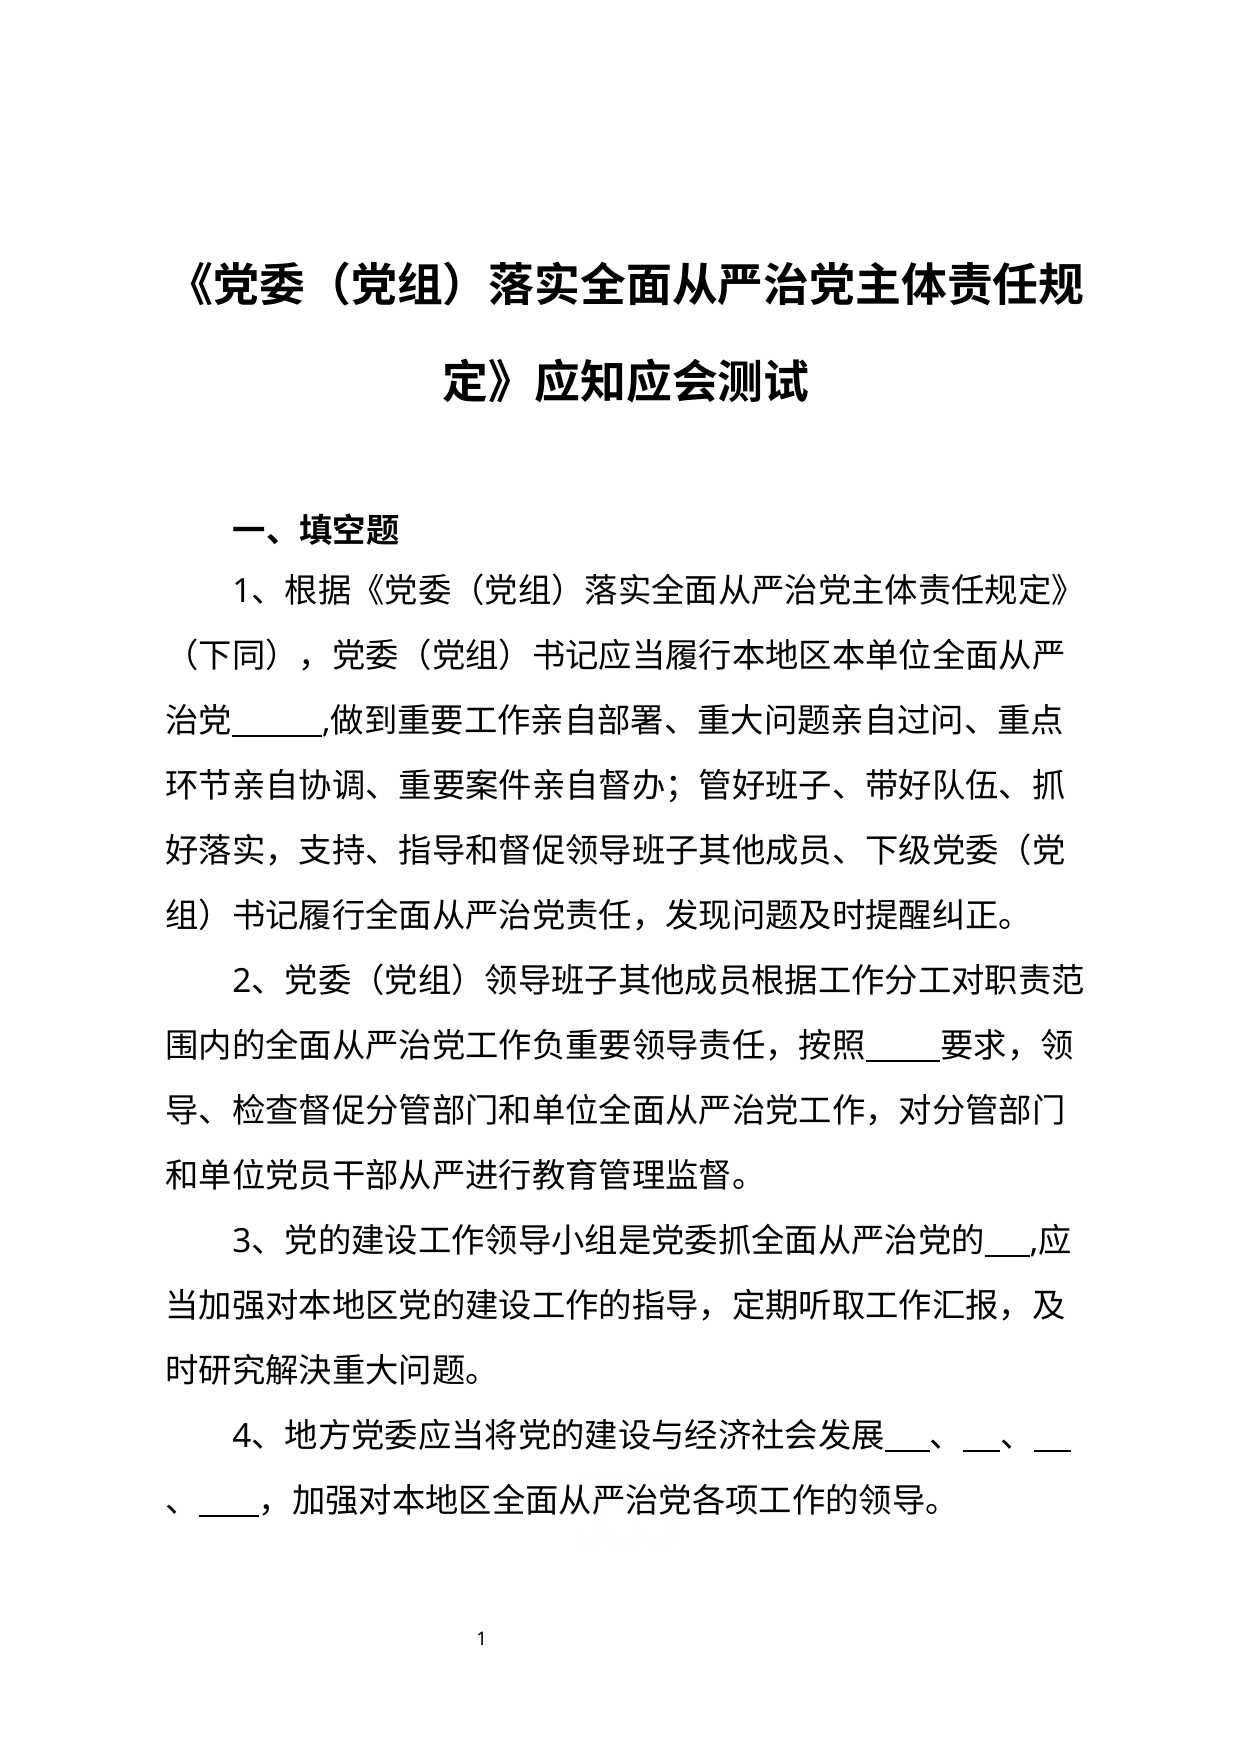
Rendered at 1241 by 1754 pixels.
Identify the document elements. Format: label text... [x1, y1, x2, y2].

text 4、地方党委应当将党的建设与经济社会发展 、 、 、 ，加强对本地区全面从严治党各项工作的领导。 [165, 1400, 1087, 1530]
text 《党委（党组）落实全面从严治党主体责任规定》应知应会测试 [165, 233, 1087, 428]
text 3、党的建设工作领导小组是党委抓全面从严治党的 ,应当加强对本地区党的建设工作的指导，定期听取工作汇报，及时研究解決重大问题。 [165, 1205, 1087, 1400]
text 一、填空题 [165, 493, 1087, 555]
text 1、根据《党委（党组）落实全面从严治党主体责任规定》（下同），党委（党组）书记应当履行本地区本单位全面从严治党 ,做到重要工作亲自部署、重大问题亲自过问、重点环节亲自协调、重要案件亲自督办；管好班子、带好队伍、抓好落实，支持、指导和督促领导班子其他成员、下级党委（党组）书记履行全面从严治党责任，发现问题及时提醒纠正。 [165, 555, 1087, 945]
text 2、党委（党组）领导班子其他成员根据工作分工对职责范围内的全面从严治党工作负重要领导责任，按照 要求，领导、检查督促分管部门和单位全面从严治党工作，对分管部门和单位党员干部从严进行教育管理监督。 [165, 945, 1087, 1205]
